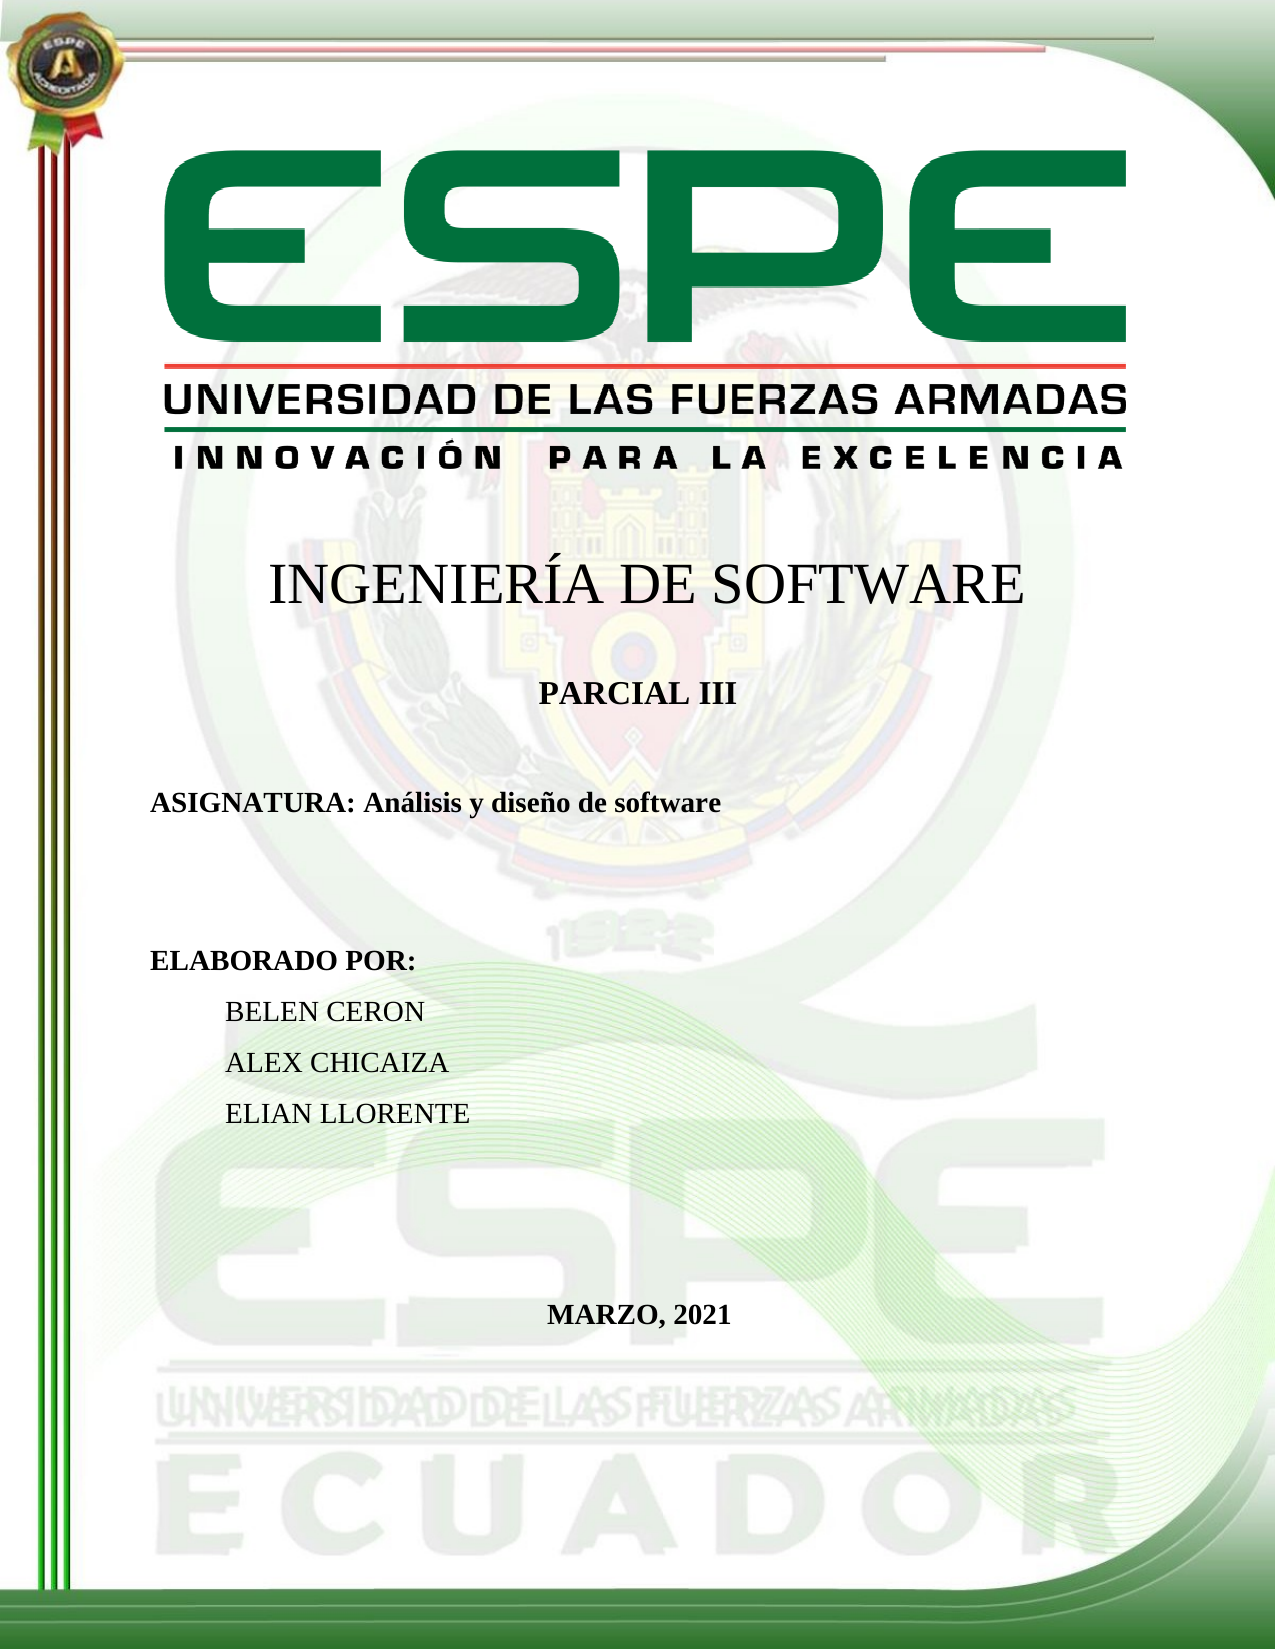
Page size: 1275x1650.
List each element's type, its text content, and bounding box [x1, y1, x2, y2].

text ASIGNATURA: Análisis y diseño de software [150, 785, 1171, 818]
text ELIAN LLORENTE [225, 1096, 1171, 1130]
text MARZO, 2021 [525, 1297, 1171, 1330]
text ELABORADO POR: [150, 943, 476, 977]
title INGENIERÍA DE SOFTWARE [195, 548, 1099, 616]
text PARCIAL III [536, 674, 739, 712]
picture [0, 0, 1275, 1649]
text BELEN CERON [225, 994, 476, 1028]
text ALEX CHICAIZA [225, 1045, 476, 1079]
